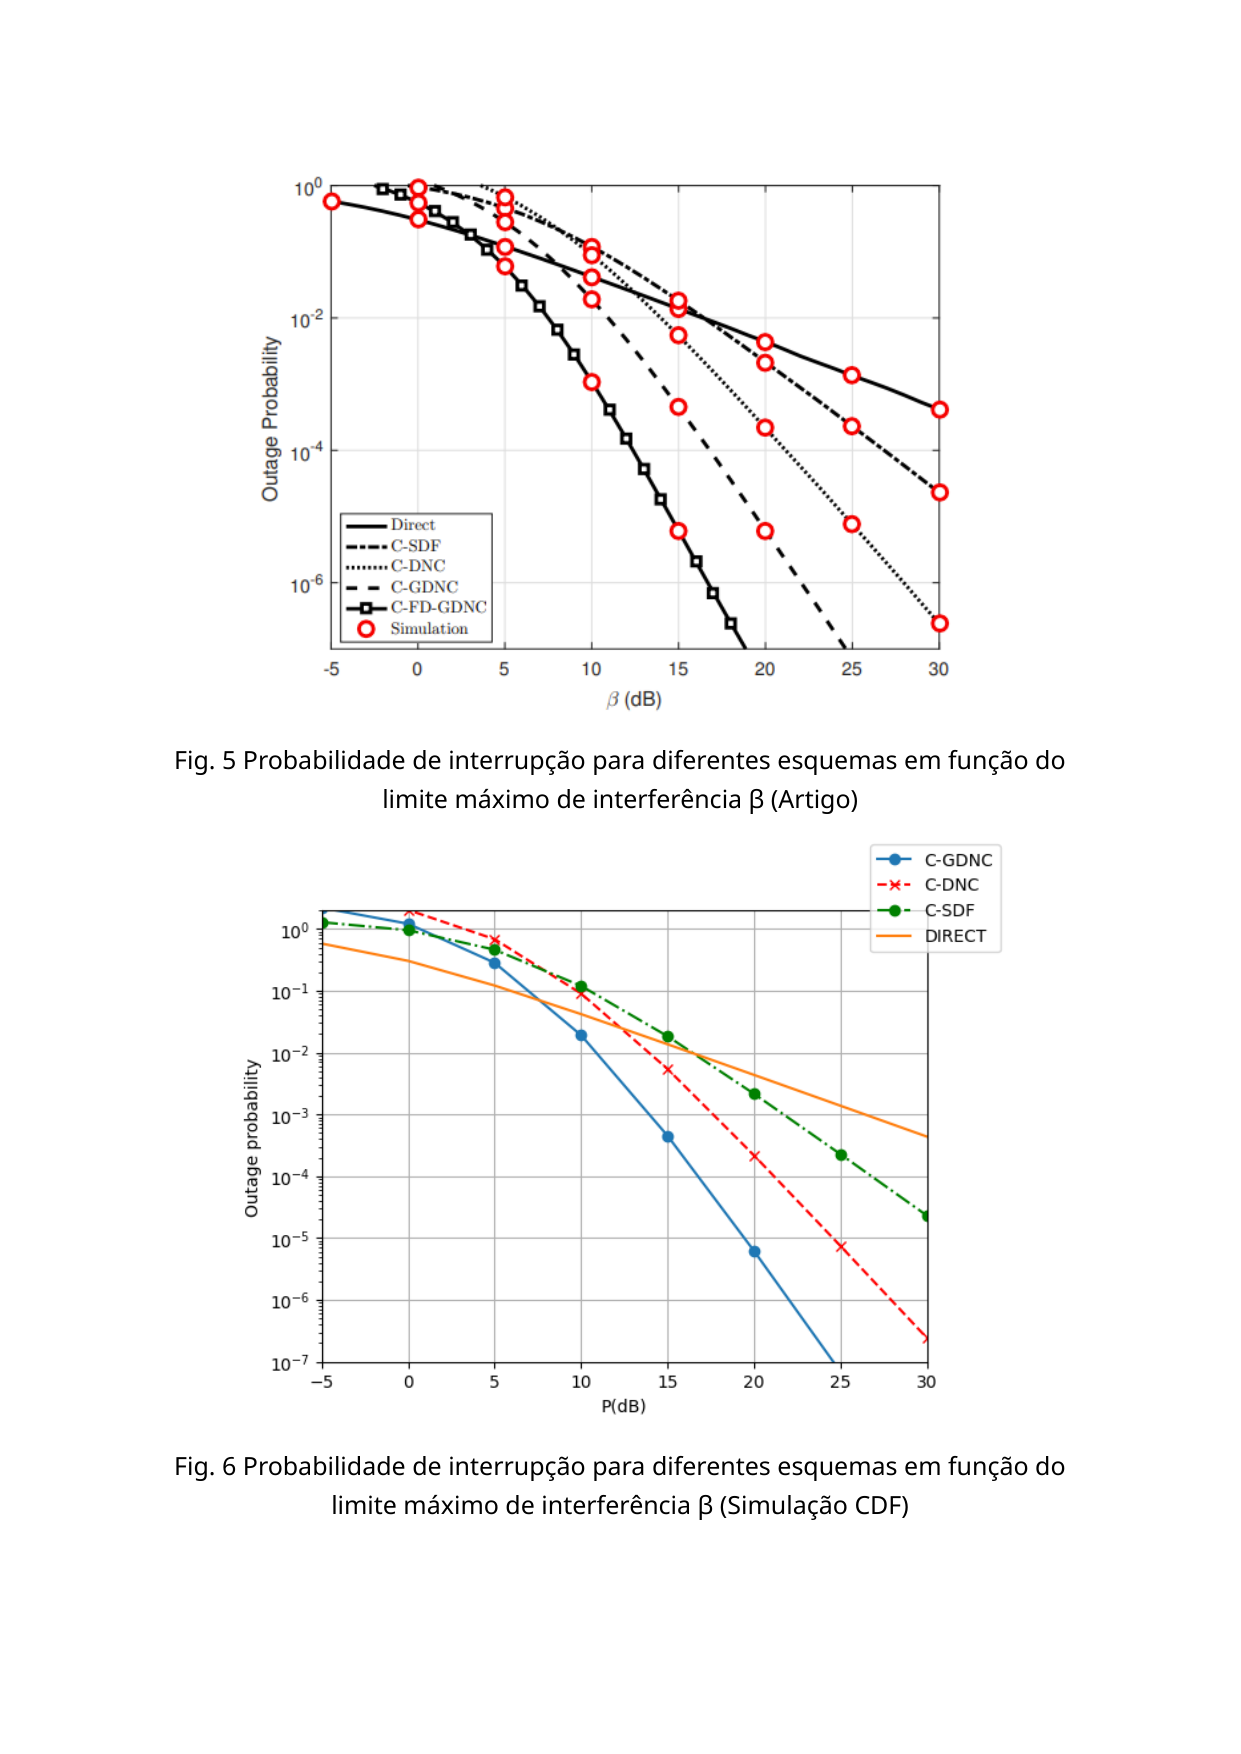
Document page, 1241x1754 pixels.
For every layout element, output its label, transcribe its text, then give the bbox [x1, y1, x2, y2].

text Fig. 6 Probabilidade de interrupção para diferentes esquemas em função do limite máximo de interferência β (Simulação CDF) [150, 1449, 1090, 1522]
picture [255, 150, 985, 722]
picture [233, 837, 1008, 1427]
text Fig. 5 Probabilidade de interrupção para diferentes esquemas em função do limite máximo de interferência β (Artigo) [150, 743, 1090, 816]
